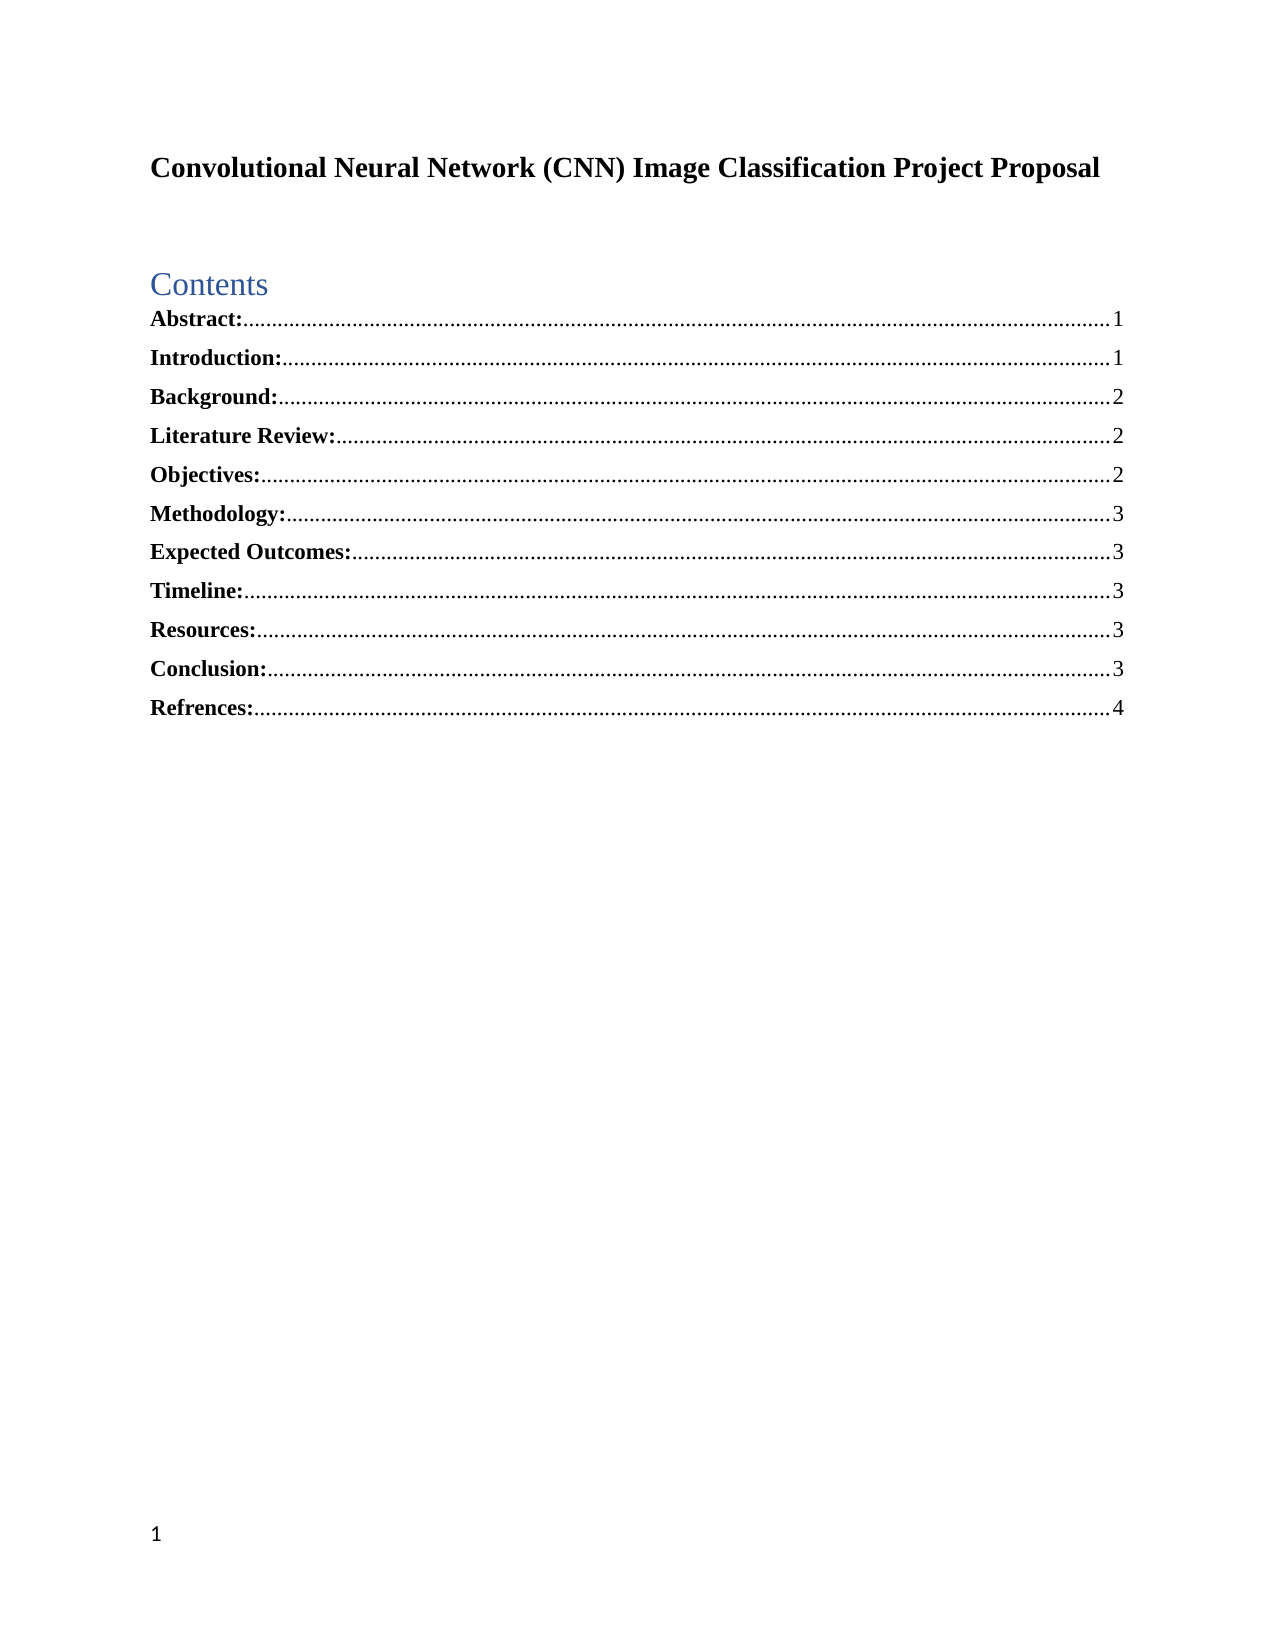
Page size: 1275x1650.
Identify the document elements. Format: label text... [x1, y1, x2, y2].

text Convolutional Neural Network (CNN) Image Classification Project Proposal [150, 150, 1125, 183]
